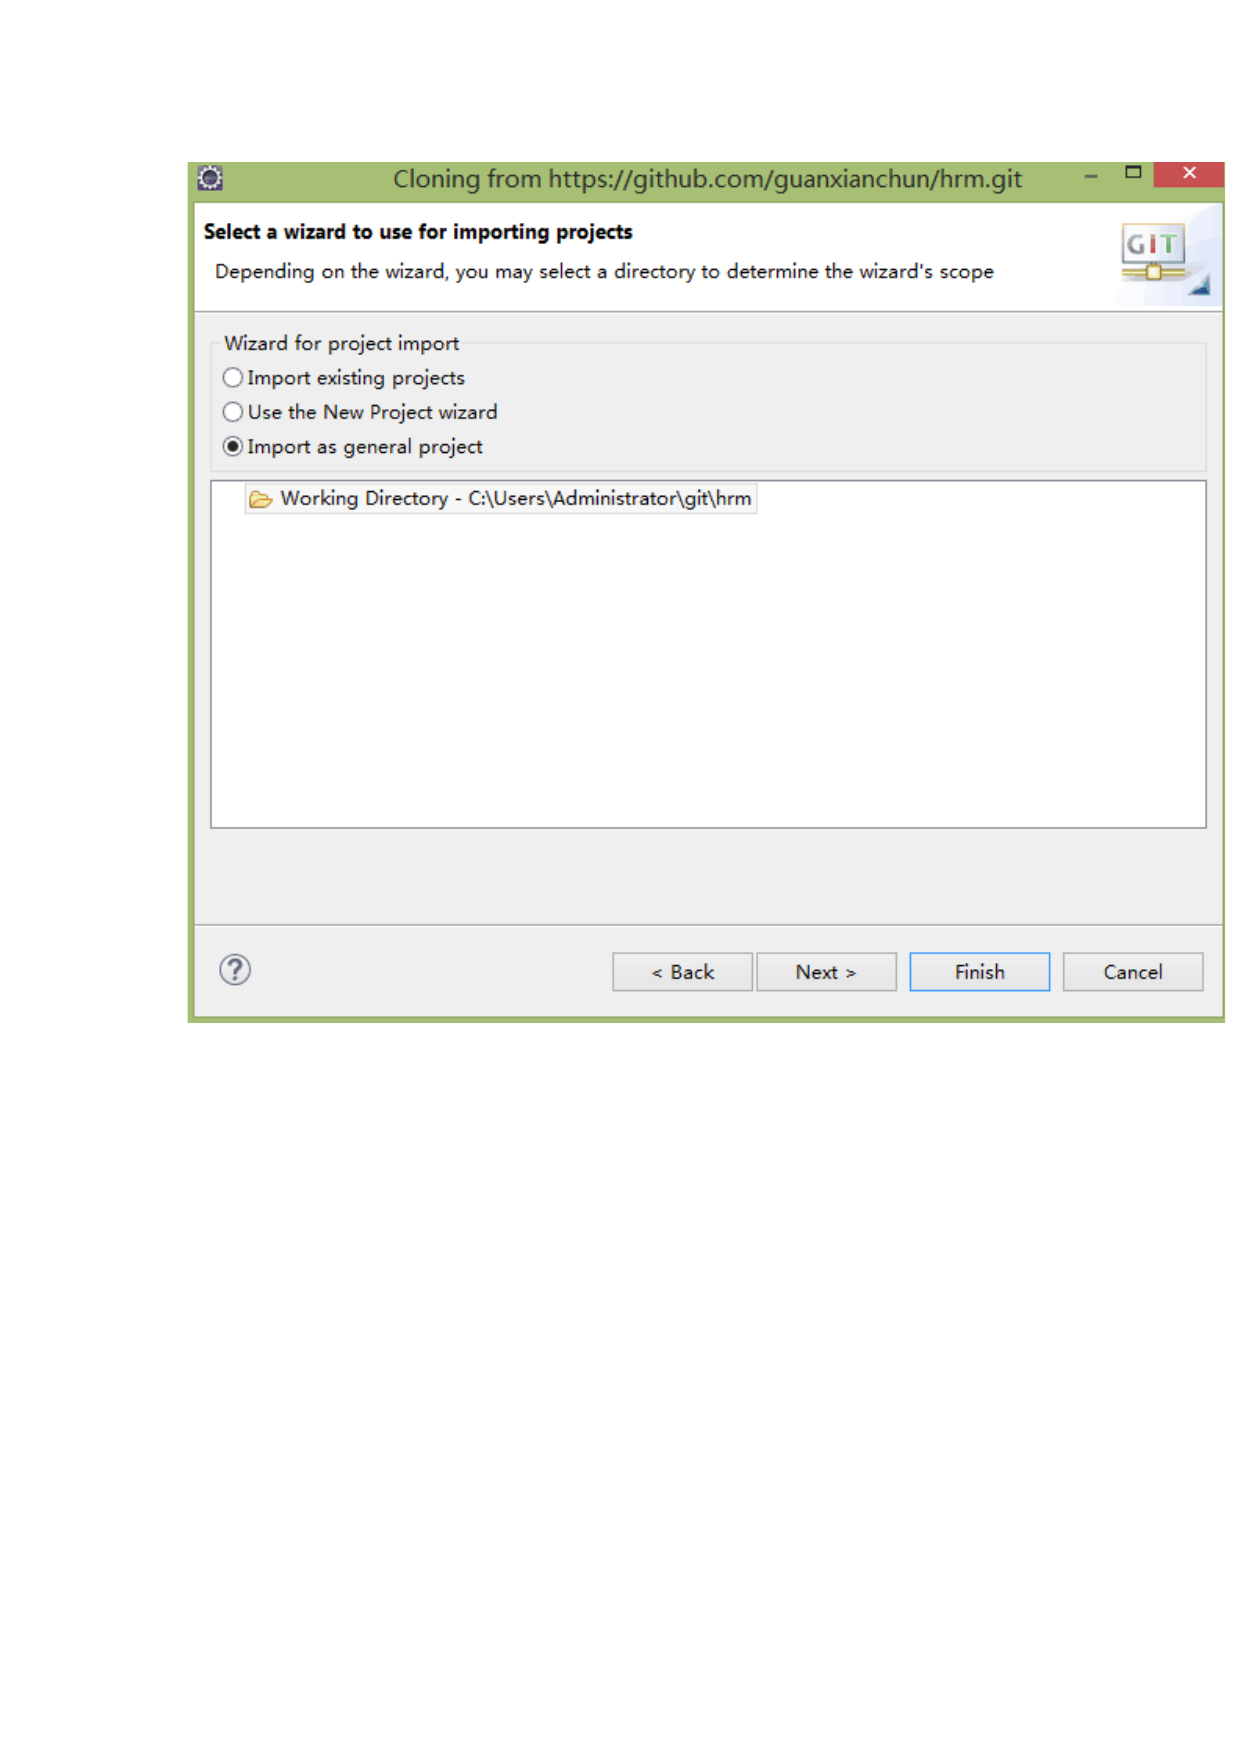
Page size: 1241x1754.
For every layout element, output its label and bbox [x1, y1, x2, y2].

picture [187, 162, 1225, 1023]
